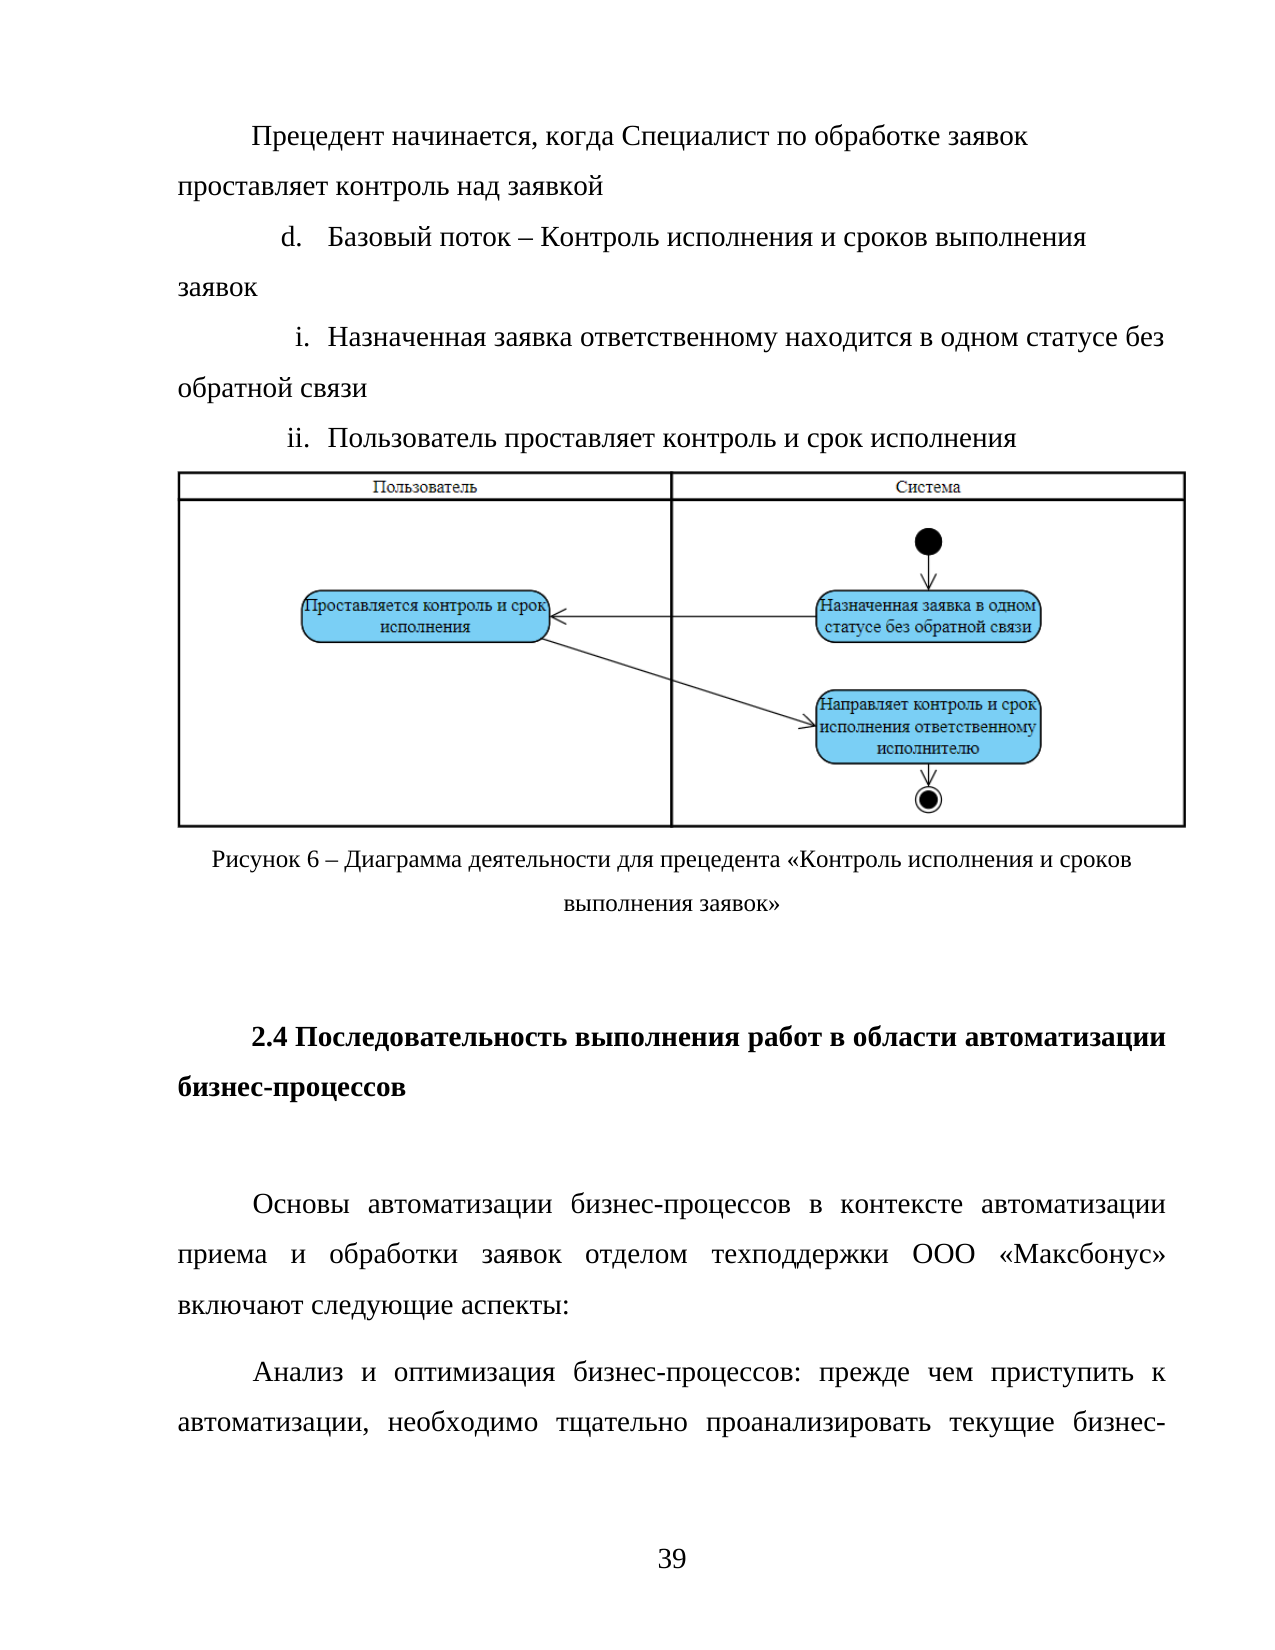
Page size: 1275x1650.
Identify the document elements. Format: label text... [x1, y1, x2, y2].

list Базовый поток – Контроль исполнения и сроков выполнения заявок [177, 219, 1167, 303]
picture [177, 470, 1187, 828]
subtitle 2.4 Последовательность выполнения работ в области автоматизации бизнес-процессов [177, 1019, 1167, 1102]
text Основы автоматизации бизнес-процессов в контексте автоматизации приема и обработки заявок отделом техподдержки ООО «Максбонус» включают следующие аспекты: [177, 1186, 1167, 1320]
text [177, 1354, 1167, 1438]
list Пользователь проставляет контроль и срок исполнения [177, 420, 1167, 453]
list Назначенная заявка ответственному находится в одном статусе без обратной связи [177, 319, 1167, 403]
list Прецедент начинается, когда Специалист по обработке заявок проставляет контроль над заявкой [177, 118, 1167, 202]
